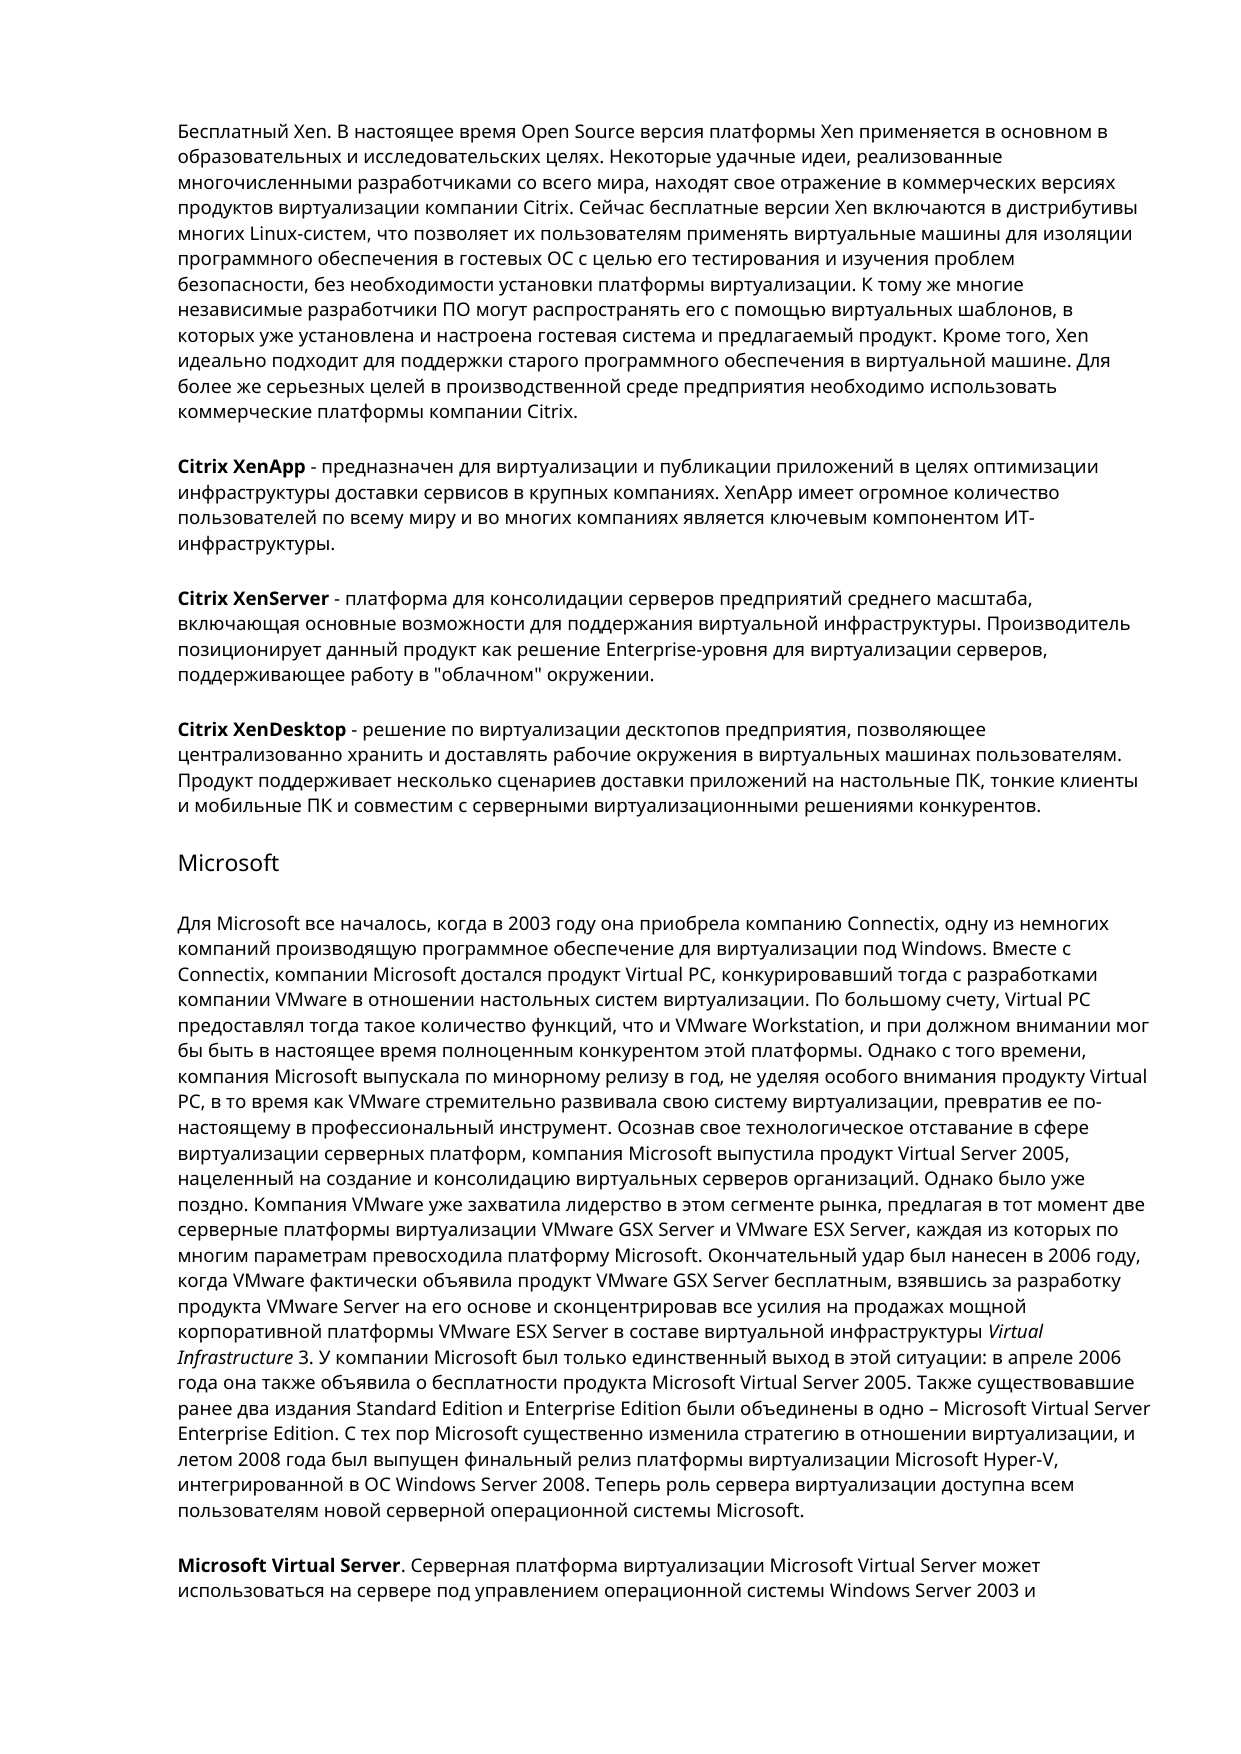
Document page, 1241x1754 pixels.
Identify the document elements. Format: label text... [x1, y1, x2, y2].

text Citrix XenApp - предназначен для виртуализации и публикации приложений в целях оптимизации инфраструктуры доставки сервисов в крупных компаниях. XenApp имеет огромное количество пользователей по всему миру и во многих компаниях является ключевым компонентом ИТ-инфраструктуры. [177, 453, 1152, 556]
text Citrix XenServer - платформа для консолидации серверов предприятий среднего масштаба, включающая основные возможности для поддержания виртуальной инфраструктуры. Производитель позиционирует данный продукт как решение Enterprise-уровня для виртуализации серверов, поддерживающее работу в "облачном" окружении. [177, 585, 1152, 687]
text Для Microsoft все началось, когда в 2003 году она приобрела компанию Connectix, одну из немногих компаний производящую программное обеспечение для виртуализации под Windows. Вместе с Connectix, компании Microsoft достался продукт Virtual PC, конкурировавший тогда с разработками компании VMware в отношении настольных систем виртуализации. По большому счету, Virtual PC предоставлял тогда такое количество функций, что и VMware Workstation, и при должном внимании мог бы быть в настоящее время полноценным конкурентом этой платформы. Однако с того времени, компания Microsoft выпускала по минорному релизу в год, не уделяя особого внимания продукту Virtual PC, в то время как VMware стремительно развивала свою систему виртуализации, превратив ее по-настоящему в профессиональный инструмент. Осознав свое технологическое отставание в сфере виртуализации серверных платформ, компания Microsoft выпустила продукт Virtual Server 2005, нацеленный на создание и консолидацию виртуальных серверов организаций. Однако было уже поздно. Компания VMware уже захватила лидерство в этом сегменте рынка, предлагая в тот момент две серверные платформы виртуализации VMware GSX Server и VMware ESX Server, каждая из которых по многим параметрам превосходила платформу Microsoft. Окончательный удар был нанесен в 2006 году, когда VMware фактически объявила продукт VMware GSX Server бесплатным, взявшись за разработку продукта VMware Server на его основе и сконцентрировав все усилия на продажах мощной корпоративной платформы VMware ESX Server в составе виртуальной инфраструктуры Virtual Infrastructure 3. У компании Microsoft был только единственный выход в этой ситуации: в апреле 2006 года она также объявила о бесплатности продукта Microsoft Virtual Server 2005. Также существовавшие ранее два издания Standard Edition и Enterprise Edition были объединены в одно – Microsoft Virtual Server Enterprise Edition. С тех пор Microsoft существенно изменила стратегию в отношении виртуализации, и летом 2008 года был выпущен финальный релиз платформы виртуализации Microsoft Hyper-V, интегрированной в ОС Windows Server 2008. Теперь роль сервера виртуализации доступна всем пользователям новой серверной операционной системы Microsoft. [177, 910, 1152, 1523]
subtitle Microsoft [177, 847, 1152, 878]
text Citrix XenDesktop - решение по виртуализации десктопов предприятия, позволяющее централизованно хранить и доставлять рабочие окружения в виртуальных машинах пользователям. Продукт поддерживает несколько сценариев доставки приложений на настольные ПК, тонкие клиенты и мобильные ПК и совместим с серверными виртуализационными решениями конкурентов. [177, 716, 1152, 818]
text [177, 1552, 1152, 1603]
text Бесплатный Xen. В настоящее время Open Source версия платформы Xen применяется в основном в образовательных и исследовательских целях. Некоторые удачные идеи, реализованные многочисленными разработчиками со всего мира, находят свое отражение в коммерческих версиях продуктов виртуализации компании Citrix. Сейчас бесплатные версии Xen включаются в дистрибутивы многих Linux-систем, что позволяет их пользователям применять виртуальные машины для изоляции программного обеспечения в гостевых ОС с целью его тестирования и изучения проблем безопасности, без необходимости установки платформы виртуализации. К тому же многие независимые разработчики ПО могут распространять его с помощью виртуальных шаблонов, в которых уже установлена и настроена гостевая система и предлагаемый продукт. Кроме того, Xen идеально подходит для поддержки старого программного обеспечения в виртуальной машине. Для более же серьезных целей в производственной среде предприятия необходимо использовать коммерческие платформы компании Citrix. [177, 118, 1152, 424]
